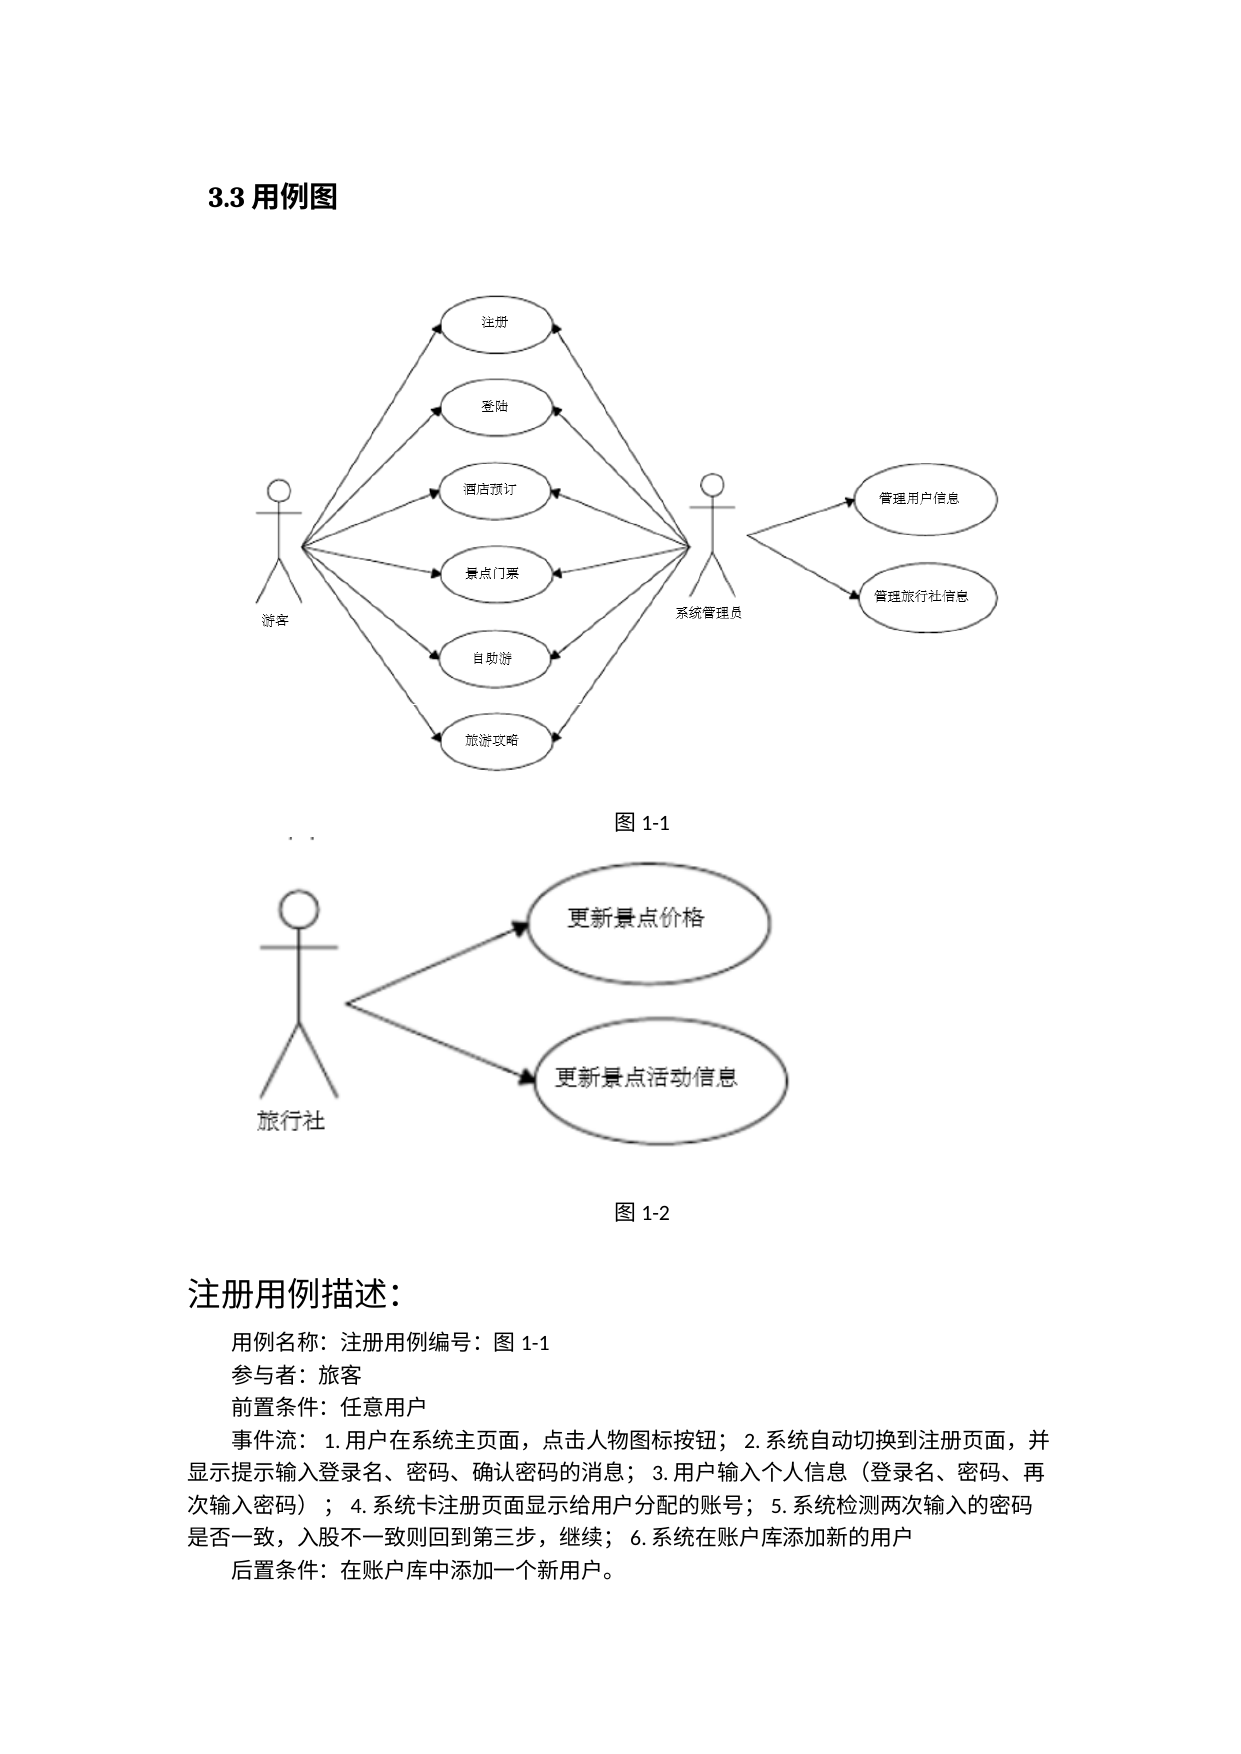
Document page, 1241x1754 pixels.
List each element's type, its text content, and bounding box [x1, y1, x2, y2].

text 图 1-1 [187, 805, 1053, 837]
text 后置条件：在账户库中添加一个新用户。 [187, 1552, 1053, 1585]
text 注册用例描述： [187, 1260, 1053, 1325]
text 前置条件：任意用户 [187, 1390, 1053, 1422]
picture [231, 837, 863, 1181]
text 参与者：旅客 [187, 1357, 1053, 1390]
text 图 1-2 [187, 1195, 1053, 1227]
subtitle 3.3 用例图 [187, 162, 1053, 227]
text 用例名称：注册用例编号：图 1-1 [187, 1325, 1053, 1357]
text 事件流： 1. 用户在系统主页面，点击人物图标按钮； 2. 系统自动切换到注册页面，并显示提示输入登录名、密码、确认密码的消息； 3. 用户输入个人信息（登录名、密码、再次输入密码） ； 4. 系统卡注册页面显示给用户分配的账号； 5. 系统检测两次输入的密码是否一致，入股不一致则回到第三步，继续； 6. 系统在账户库添加新的用户 [187, 1422, 1053, 1552]
picture [231, 285, 1097, 786]
